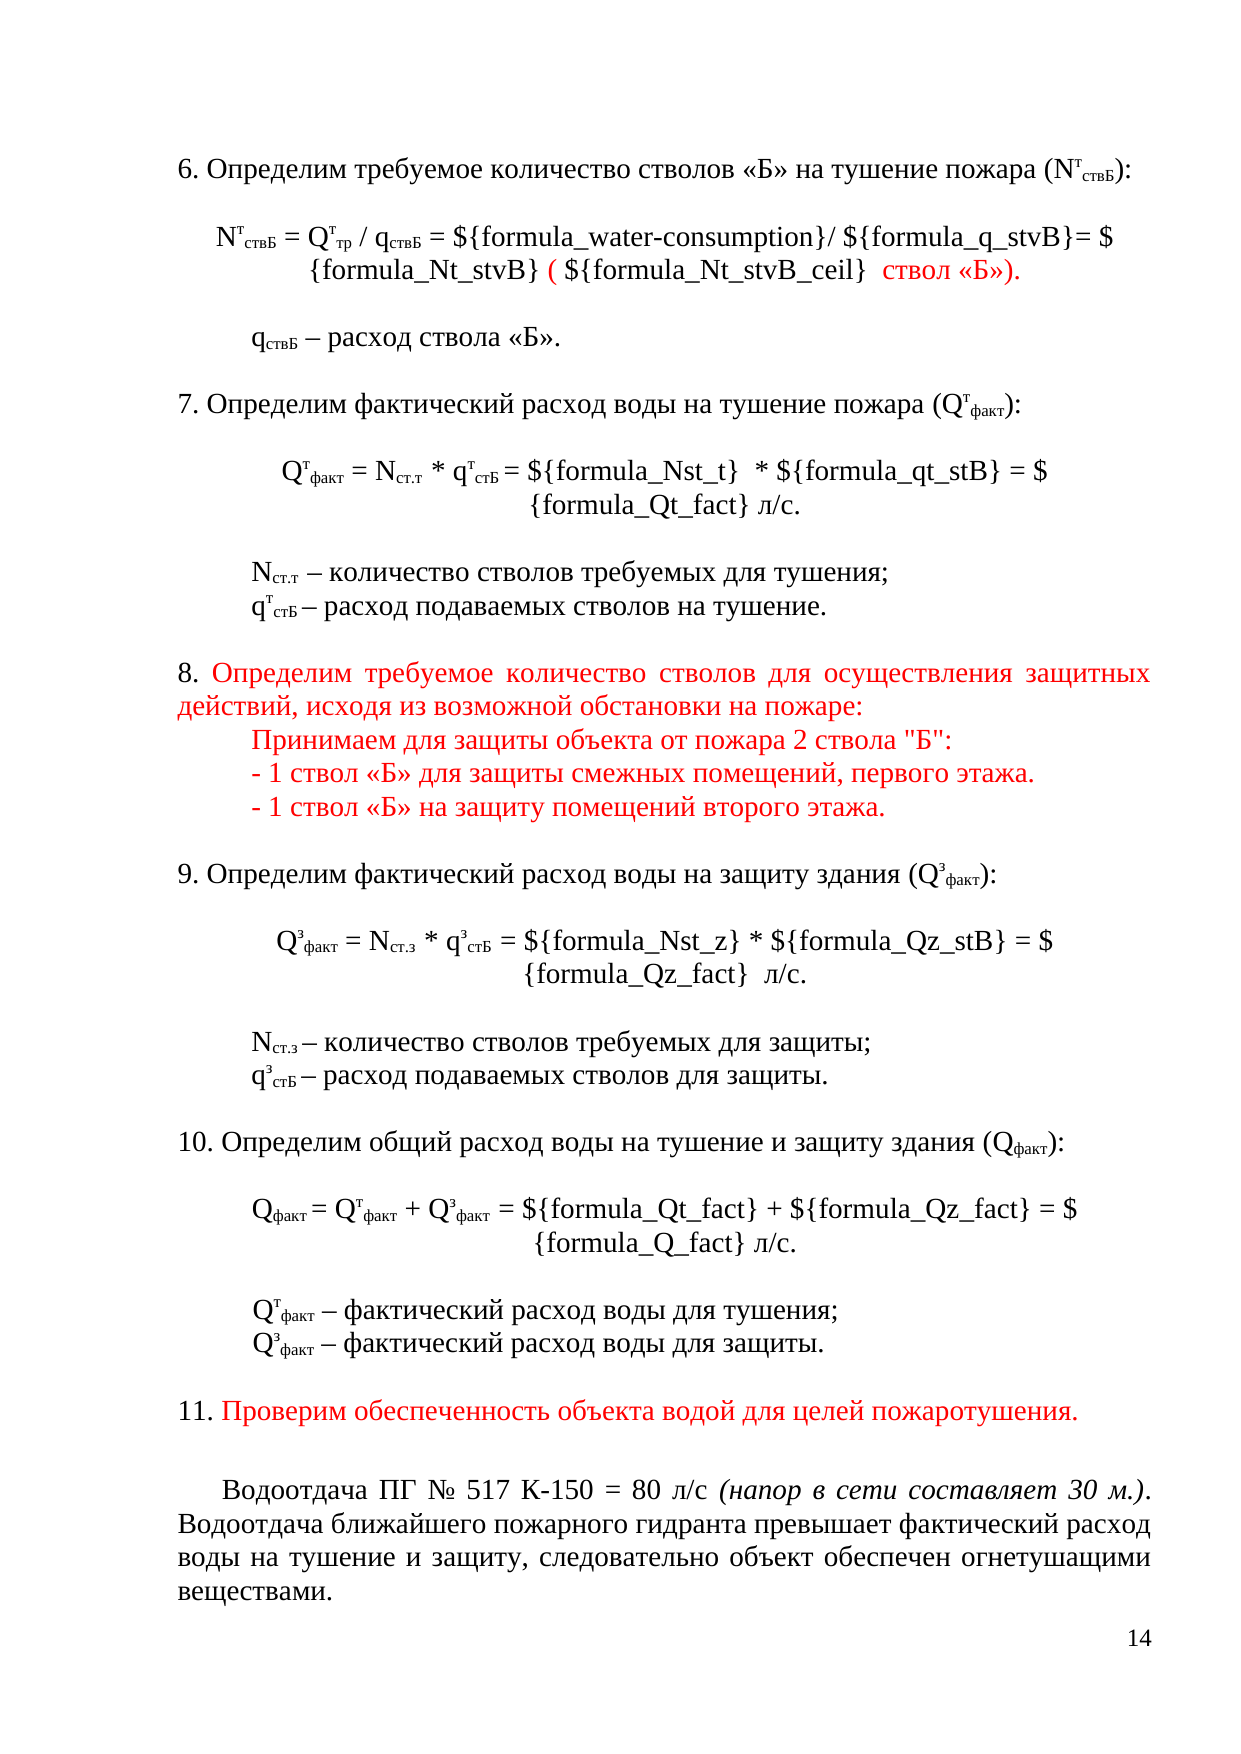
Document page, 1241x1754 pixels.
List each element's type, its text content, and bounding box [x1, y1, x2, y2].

text 11. Проверим обеспеченность объекта водой для целей пожаротушения. [177, 1393, 1152, 1426]
text - 1 ствол «Б» для защиты смежных помещений, первого этажа. [177, 755, 1152, 789]
text 7. Определим фактический расход воды на тушение пожара (Qтфакт): [177, 386, 1152, 420]
text 9. Определим фактический расход воды на защиту здания (Qзфакт): [177, 856, 1152, 889]
text Nст.т – количество стволов требуемых для тушения; [177, 554, 1152, 588]
text NтствБ = Qттр / qствБ = ${formula_water-consumption}/ ${formula_q_stvB}= ${formula_Nt_stvB} ( ${formula_Nt_stvB_ceil} ствол «Б»). [177, 219, 1152, 286]
text 6. Определим требуемое количество стволов «Б» на тушение пожара (NтствБ): [177, 152, 1152, 185]
text Qфакт = Qтфакт + Qзфакт = ${formula_Qt_fact} + ${formula_Qz_fact} = ${formula_Q_fact} л/с. [177, 1191, 1152, 1258]
text Nст.з – количество стволов требуемых для защиты; [177, 1024, 1152, 1057]
text qзстБ – расход подаваемых стволов для защиты. [177, 1057, 1152, 1091]
text - 1 ствол «Б» на защиту помещений второго этажа. [177, 789, 1152, 822]
text 8. Определим требуемое количество стволов для осуществления защитных действий, исходя из возможной обстановки на пожаре: [177, 655, 1152, 722]
text 10. Определим общий расход воды на тушение и защиту здания (Qфакт): [177, 1124, 1152, 1158]
text Qтфакт = Nст.т * qтстБ = ${formula_Nst_t} * ${formula_qt_stB} = ${formula_Qt_fact} л/с. [177, 453, 1152, 521]
text Qтфакт – фактический расход воды для тушения; [177, 1292, 1152, 1326]
text Qзфакт – фактический расход воды для защиты. [177, 1326, 1152, 1359]
text Принимаем для защиты объекта от пожара 2 ствола "Б": [177, 722, 1152, 755]
text Водоотдача ПГ № 517 К-150 = 80 л/с (напор в сети составляет 30 м.). Водоотдача ближайшего пожарного гидранта превышает фактический расход воды на тушение и защиту, следовательно объект обеспечен огнетушащими веществами. [177, 1472, 1152, 1606]
text qствБ – расход ствола «Б». [177, 319, 1152, 353]
text Qзфакт = Nст.з * qзстБ = ${formula_Nst_z} * ${formula_Qz_stB} = ${formula_Qz_fact} л/с. [177, 923, 1152, 990]
text qтстБ – расход подаваемых стволов на тушение. [177, 588, 1152, 621]
